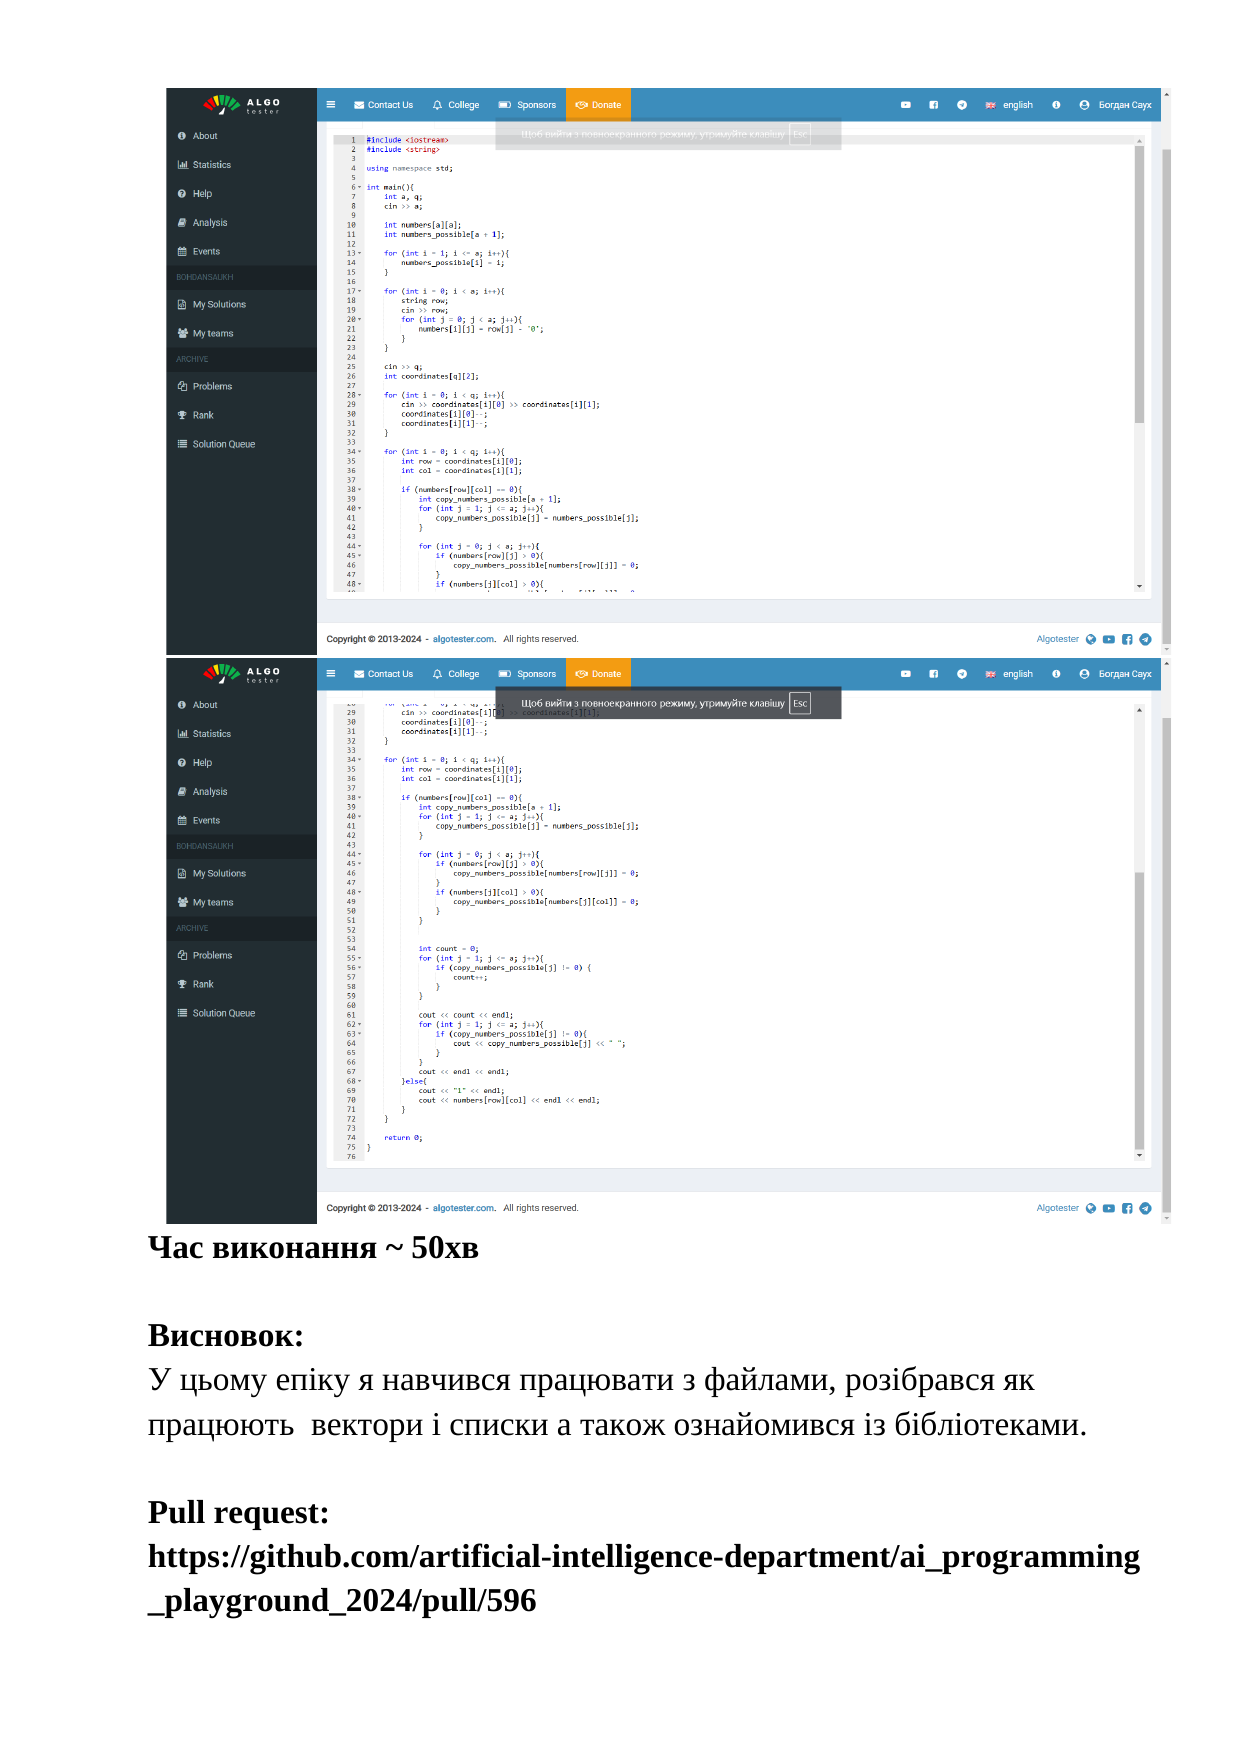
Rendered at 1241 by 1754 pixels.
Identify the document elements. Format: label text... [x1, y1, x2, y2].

text Час виконання ~ 50хв [148, 1227, 1152, 1266]
text Висновок: [148, 1316, 1152, 1354]
text Pull request: https://github.com/artificial-intelligence-department/ai_programming_playground_2024/pull/596 [148, 1492, 1152, 1618]
text У цьому епіку я навчився працювати з файлами, розібрався як працюють вектори і списки а також ознайомився із бібліотеками. [148, 1360, 1152, 1442]
